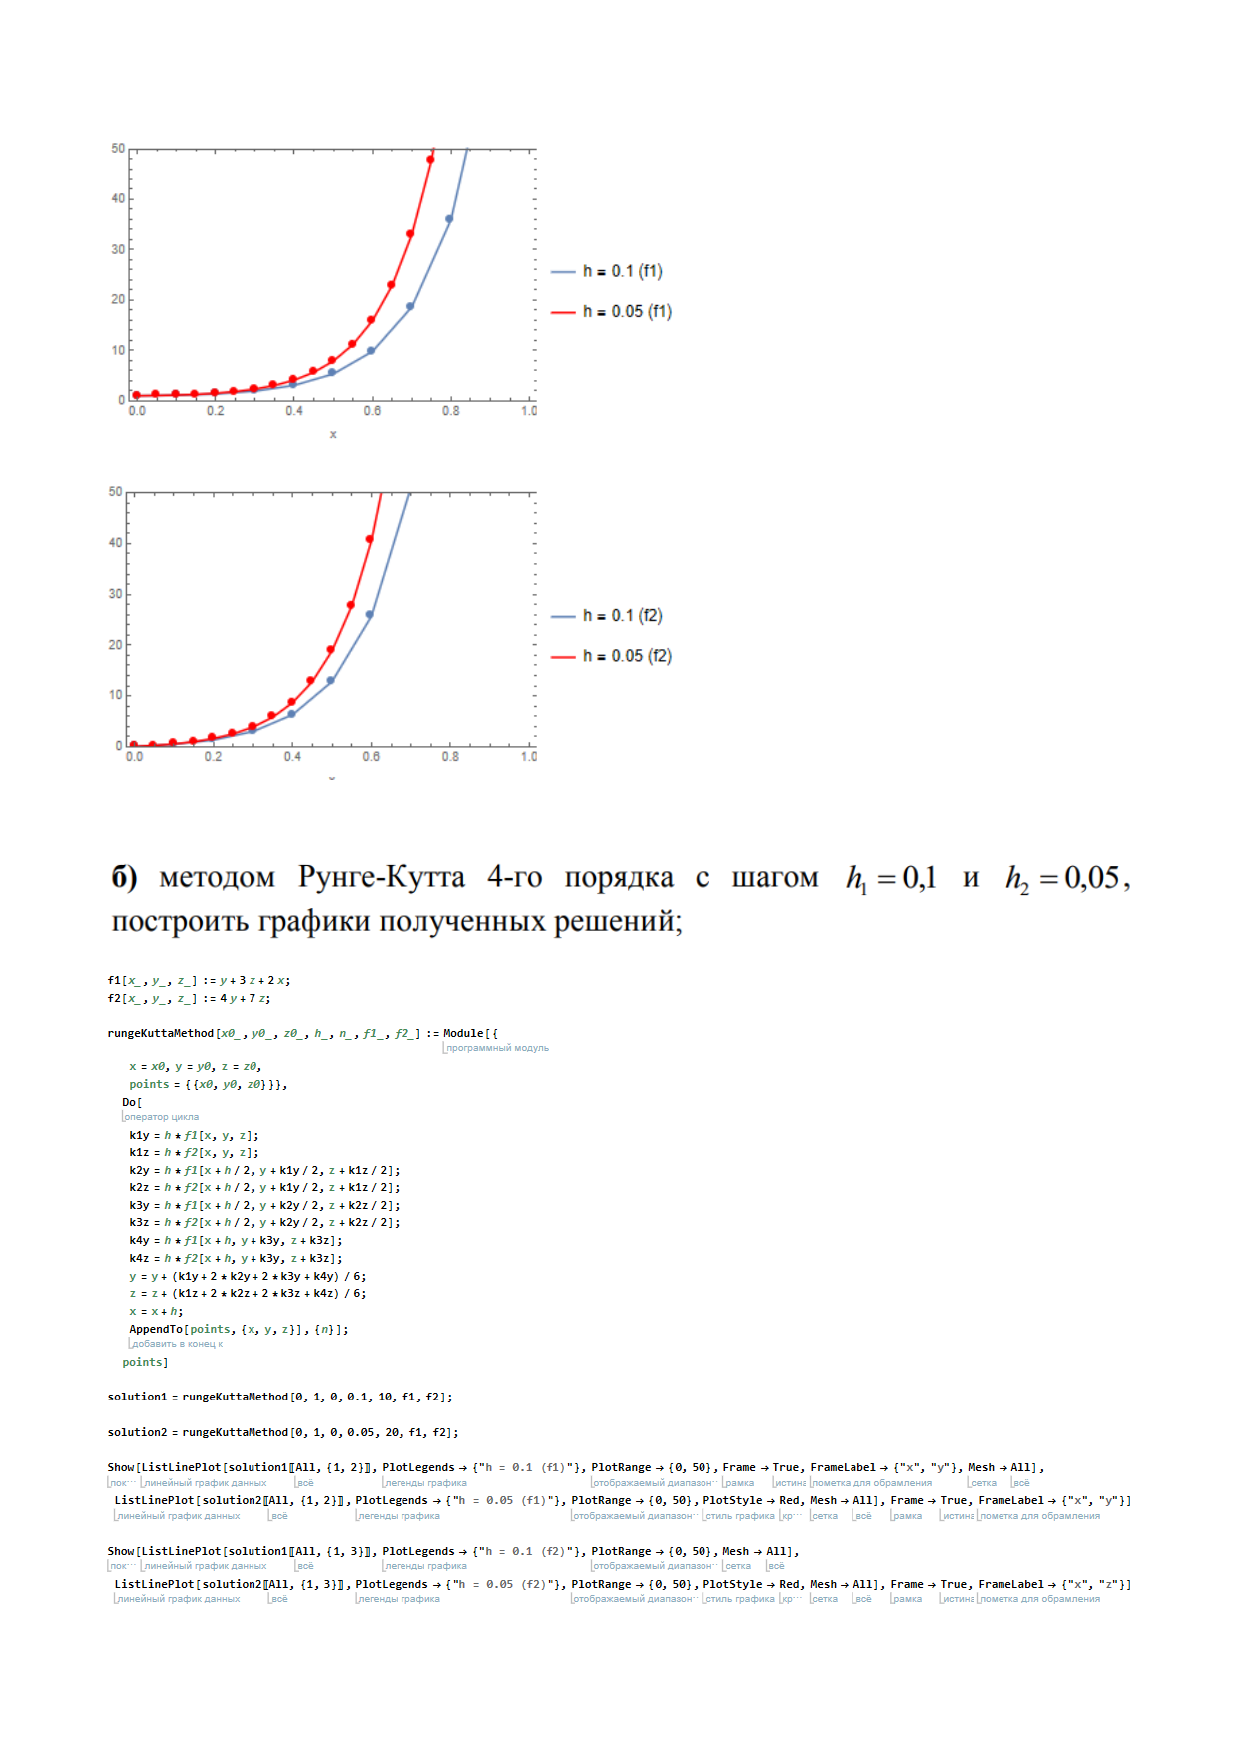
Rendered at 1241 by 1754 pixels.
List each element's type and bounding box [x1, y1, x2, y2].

picture [103, 851, 1152, 949]
picture [103, 967, 1152, 1616]
picture [103, 118, 730, 780]
